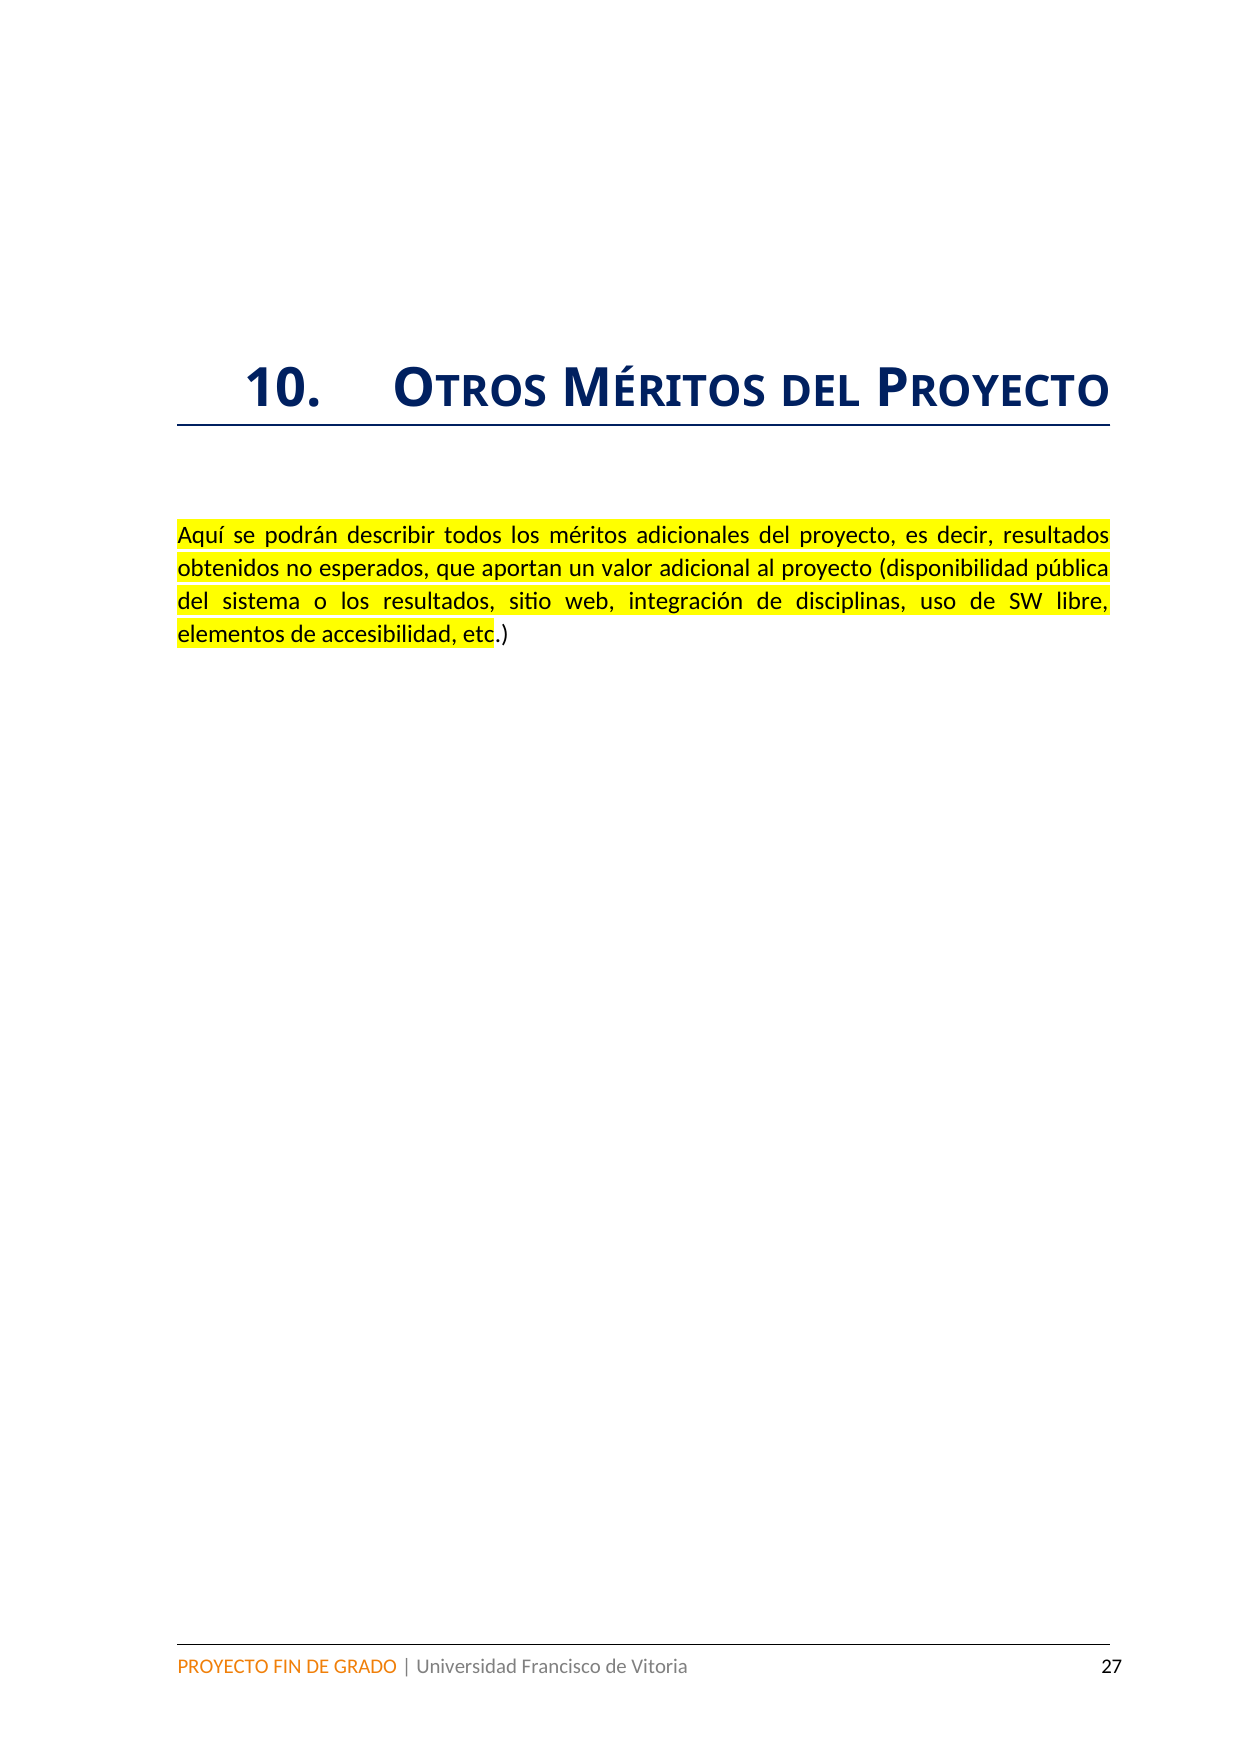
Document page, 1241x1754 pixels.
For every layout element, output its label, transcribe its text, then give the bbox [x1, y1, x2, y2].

text Aquí se podrán describir todos los méritos adicionales del proyecto, es decir, resultados obtenidos no esperados, que aportan un valor adicional al proyecto (disponibilidad pública del sistema o los resultados, sitio web, integración de disciplinas, uso de SW libre, elementos de accesibilidad, etc.) [177, 615, 1110, 648]
subtitle Otros Méritos del Proyecto [177, 348, 1110, 424]
